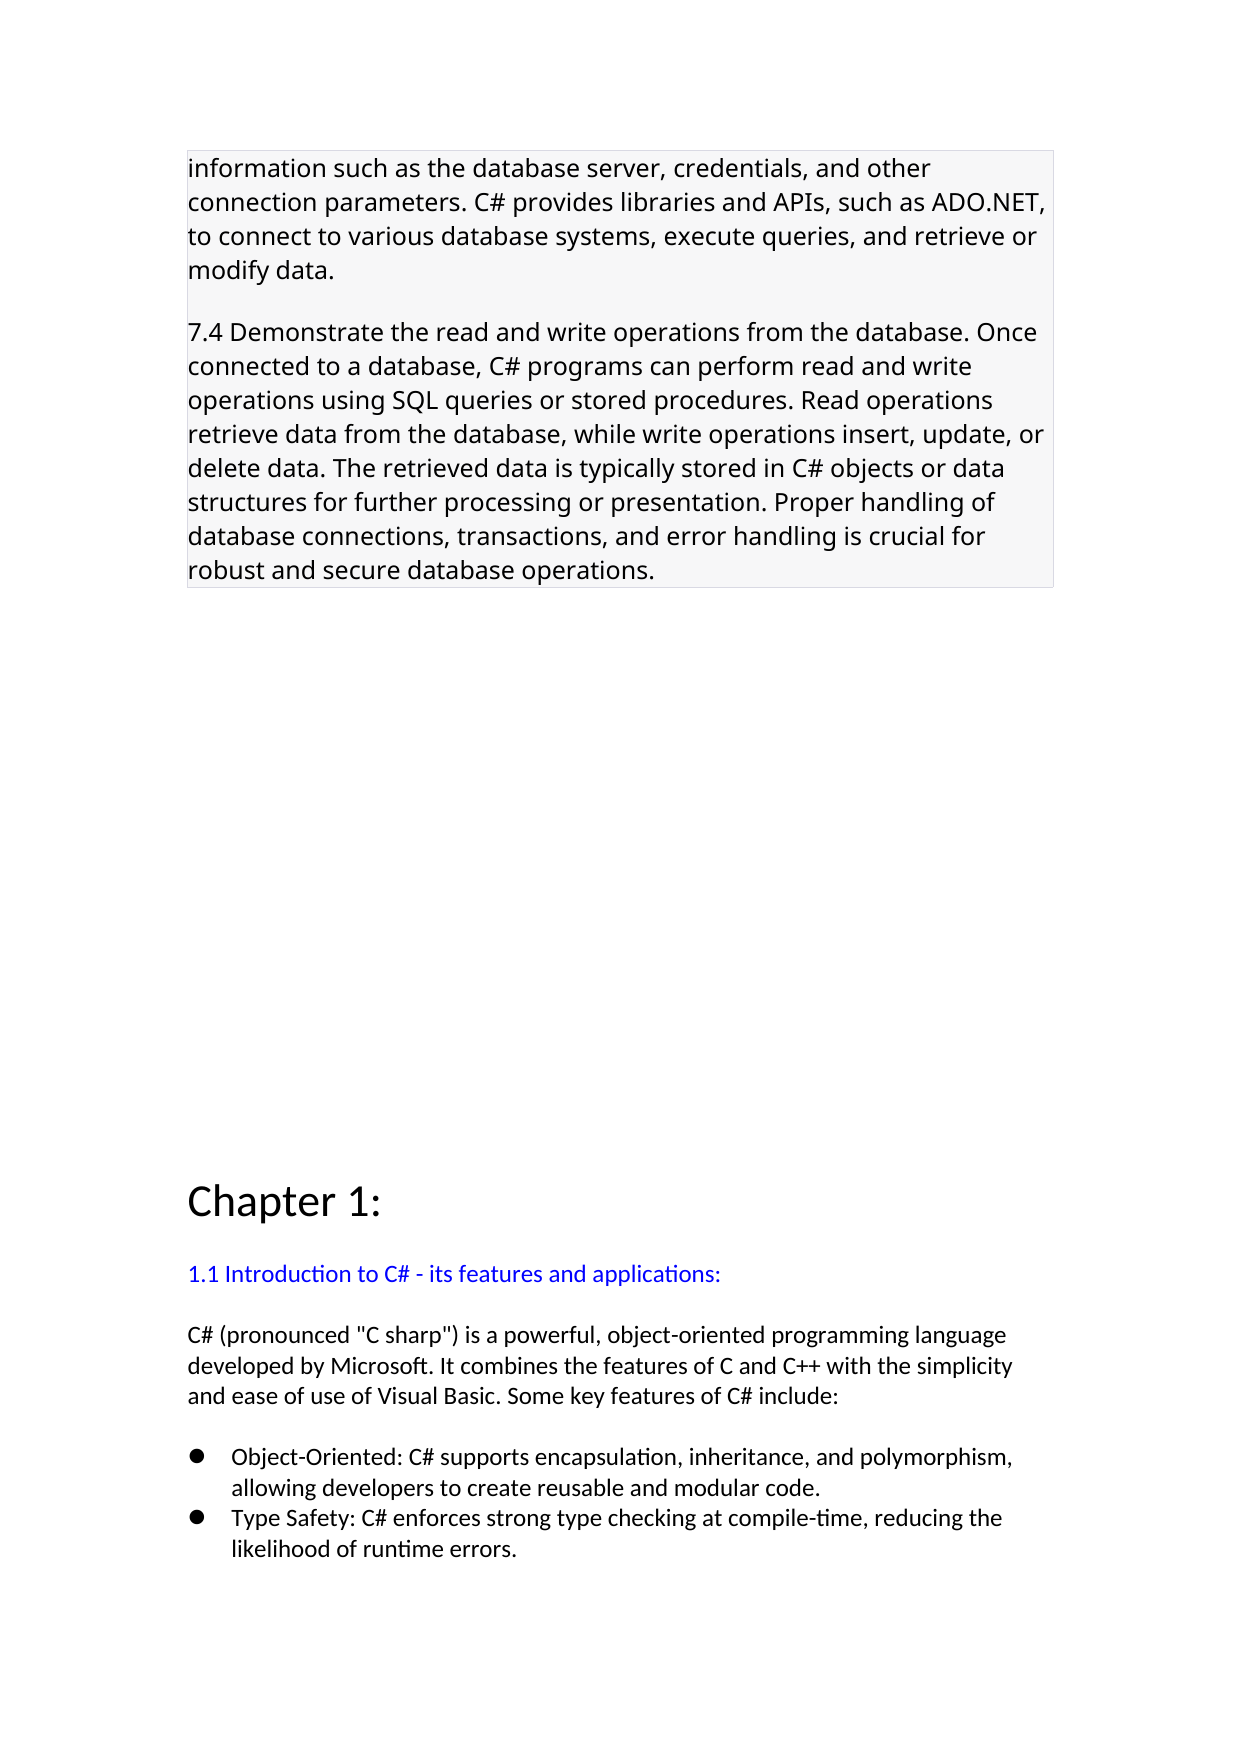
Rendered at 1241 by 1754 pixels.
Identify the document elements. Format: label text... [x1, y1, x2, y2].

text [188, 151, 1053, 287]
text C# (pronounced "C sharp") is a powerful, object-oriented programming language developed by Microsoft. It combines the features of C and C++ with the simplicity and ease of use of Visual Basic. Some key features of C# include: [187, 1319, 1053, 1411]
text 7.4 Demonstrate the read and write operations from the database. Once connected to a database, C# programs can perform read and write operations using SQL queries or stored procedures. Read operations retrieve data from the database, while write operations insert, update, or delete data. The retrieved data is typically stored in C# objects or data structures for further processing or presentation. Proper handling of database connections, transactions, and error handling is crucial for robust and secure database operations. [188, 314, 1053, 587]
text Chapter 1: [187, 1172, 1053, 1228]
list Type Safety: C# enforces strong type checking at compile-time, reducing the likelihood of runtime errors. [187, 1502, 1053, 1563]
text 1.1 Introduction to C# - its features and applications: [187, 1258, 1053, 1289]
list Object-Oriented: C# supports encapsulation, inheritance, and polymorphism, allowing developers to create reusable and modular code. [187, 1441, 1053, 1502]
